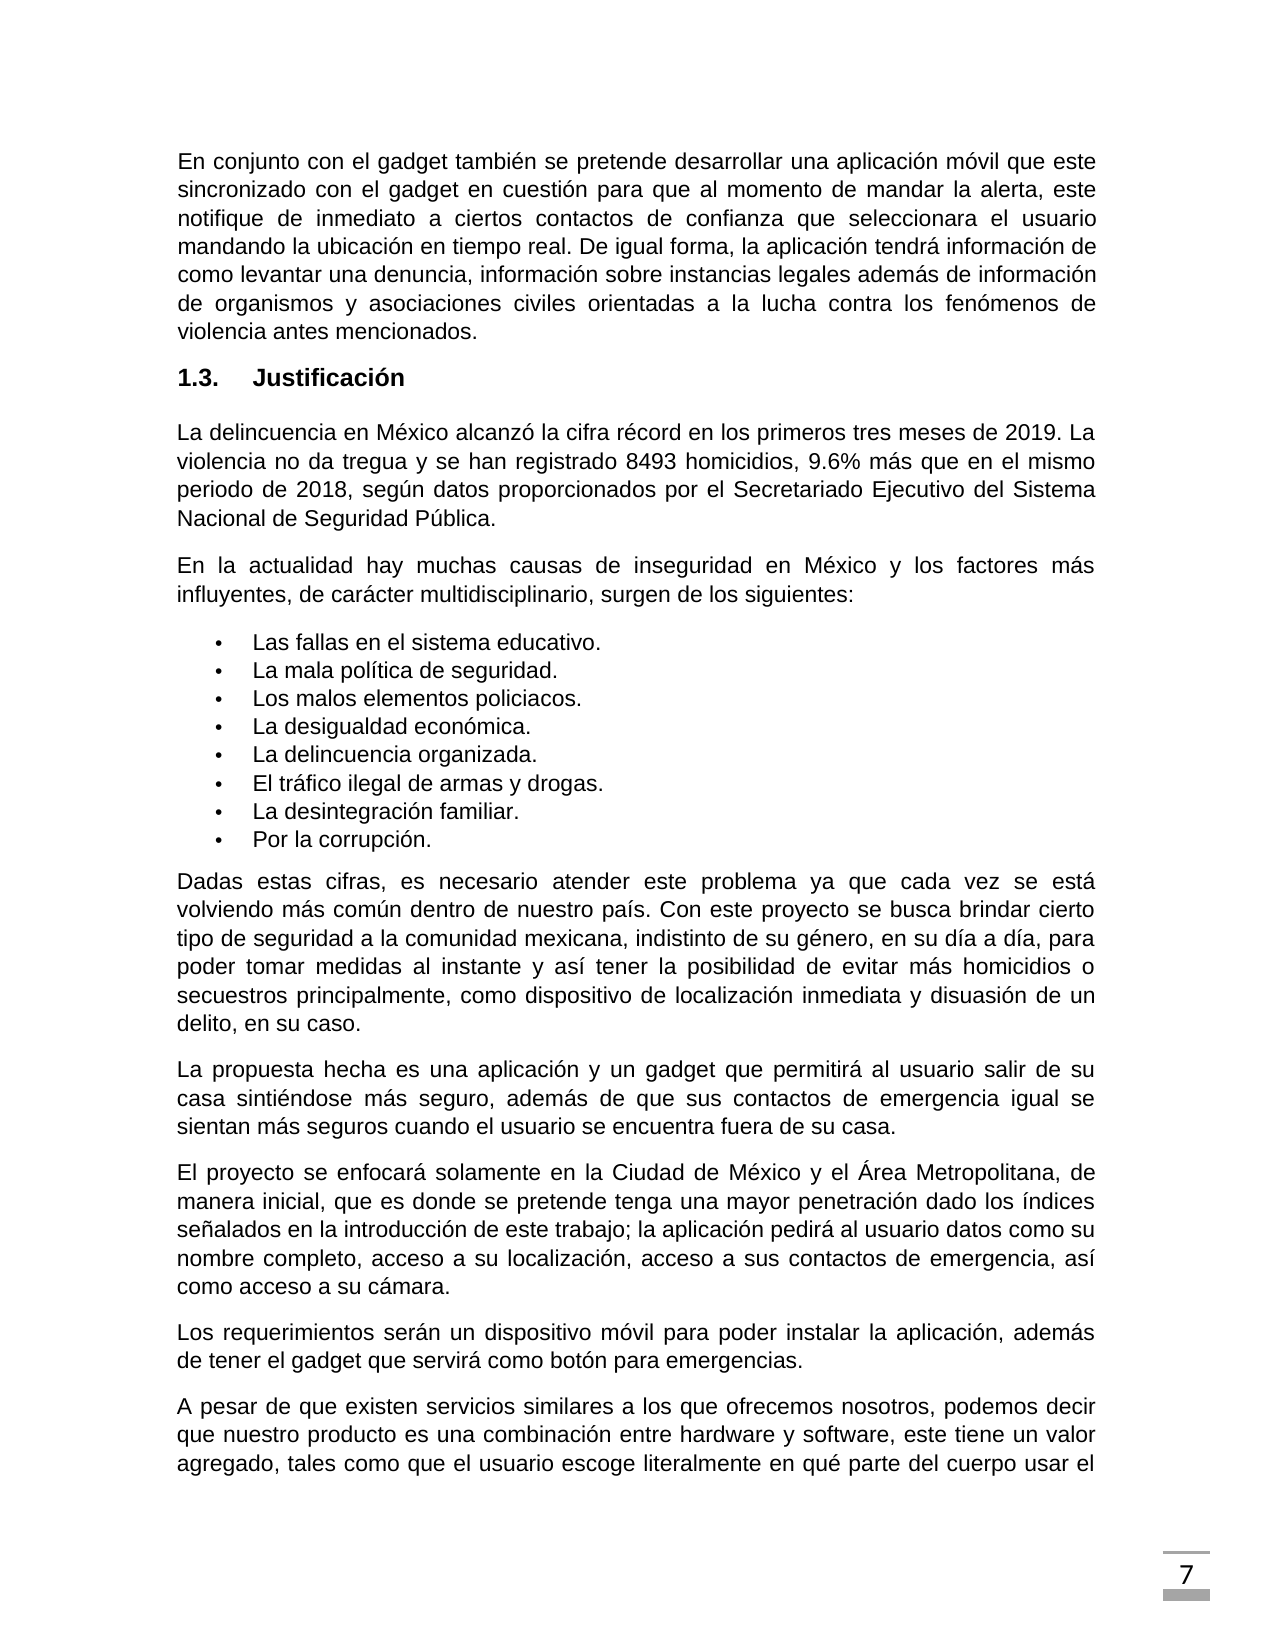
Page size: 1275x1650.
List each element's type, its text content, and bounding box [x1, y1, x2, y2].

text En la actualidad hay muchas causas de inseguridad en México y los factores más influyentes, de carácter multidisciplinario, surgen de los siguientes: [177, 552, 1096, 607]
text Los requerimientos serán un dispositivo móvil para poder instalar la aplicación, además de tener el gadget que servirá como botón para emergencias. [177, 1318, 1096, 1373]
list Las fallas en el sistema educativo. [215, 629, 1096, 655]
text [177, 1393, 1096, 1476]
list Los malos elementos policiacos. [215, 685, 1096, 712]
text Dadas estas cifras, es necesario atender este problema ya que cada vez se está volviendo más común dentro de nuestro país. Con este proyecto se busca brindar cierto tipo de seguridad a la comunidad mexicana, indistinto de su género, en su día a día, para poder tomar medidas al instante y así tener la posibilidad de evitar más homicidios o secuestros principalmente, como dispositivo de localización inmediata y disuasión de un delito, en su caso. [177, 868, 1096, 1036]
text La propuesta hecha es una aplicación y un gadget que permitirá al usuario salir de su casa sintiéndose más seguro, además de que sus contactos de emergencia igual se sientan más seguros cuando el usuario se encuentra fuera de su casa. [177, 1056, 1096, 1139]
text En conjunto con el gadget también se pretende desarrollar una aplicación móvil que este sincronizado con el gadget en cuestión para que al momento de mandar la alerta, este notifique de inmediato a ciertos contactos de confianza que seleccionara el usuario mandando la ubicación en tiempo real. De igual forma, la aplicación tendrá información de como levantar una denuncia, información sobre instancias legales además de información de organismos y asociaciones civiles orientadas a la lucha contra los fenómenos de violencia antes mencionados. [177, 148, 1098, 344]
list El tráfico ilegal de armas y drogas. [215, 769, 1096, 796]
list La desintegración familiar. [215, 798, 1096, 824]
list La delincuencia organizada. [215, 741, 1096, 768]
list La desigualdad económica. [215, 713, 1096, 740]
list La mala política de seguridad. [215, 657, 1096, 683]
text La delincuencia en México alcanzó la cifra récord en los primeros tres meses de 2019. La violencia no da tregua y se han registrado 8493 homicidios, 9.6% más que en el mismo periodo de 2018, según datos proporcionados por el Secretariado Ejecutivo del Sistema Nacional de Seguridad Pública. [177, 419, 1096, 531]
text El proyecto se enfocará solamente en la Ciudad de México y el Área Metropolitana, de manera inicial, que es donde se pretende tenga una mayor penetración dado los índices señalados en la introducción de este trabajo; la aplicación pedirá al usuario datos como su nombre completo, acceso a su localización, acceso a sus contactos de emergencia, así como acceso a su cámara. [177, 1159, 1096, 1299]
subtitle Justificación [177, 363, 1098, 392]
list Por la corrupción. [215, 826, 1096, 852]
